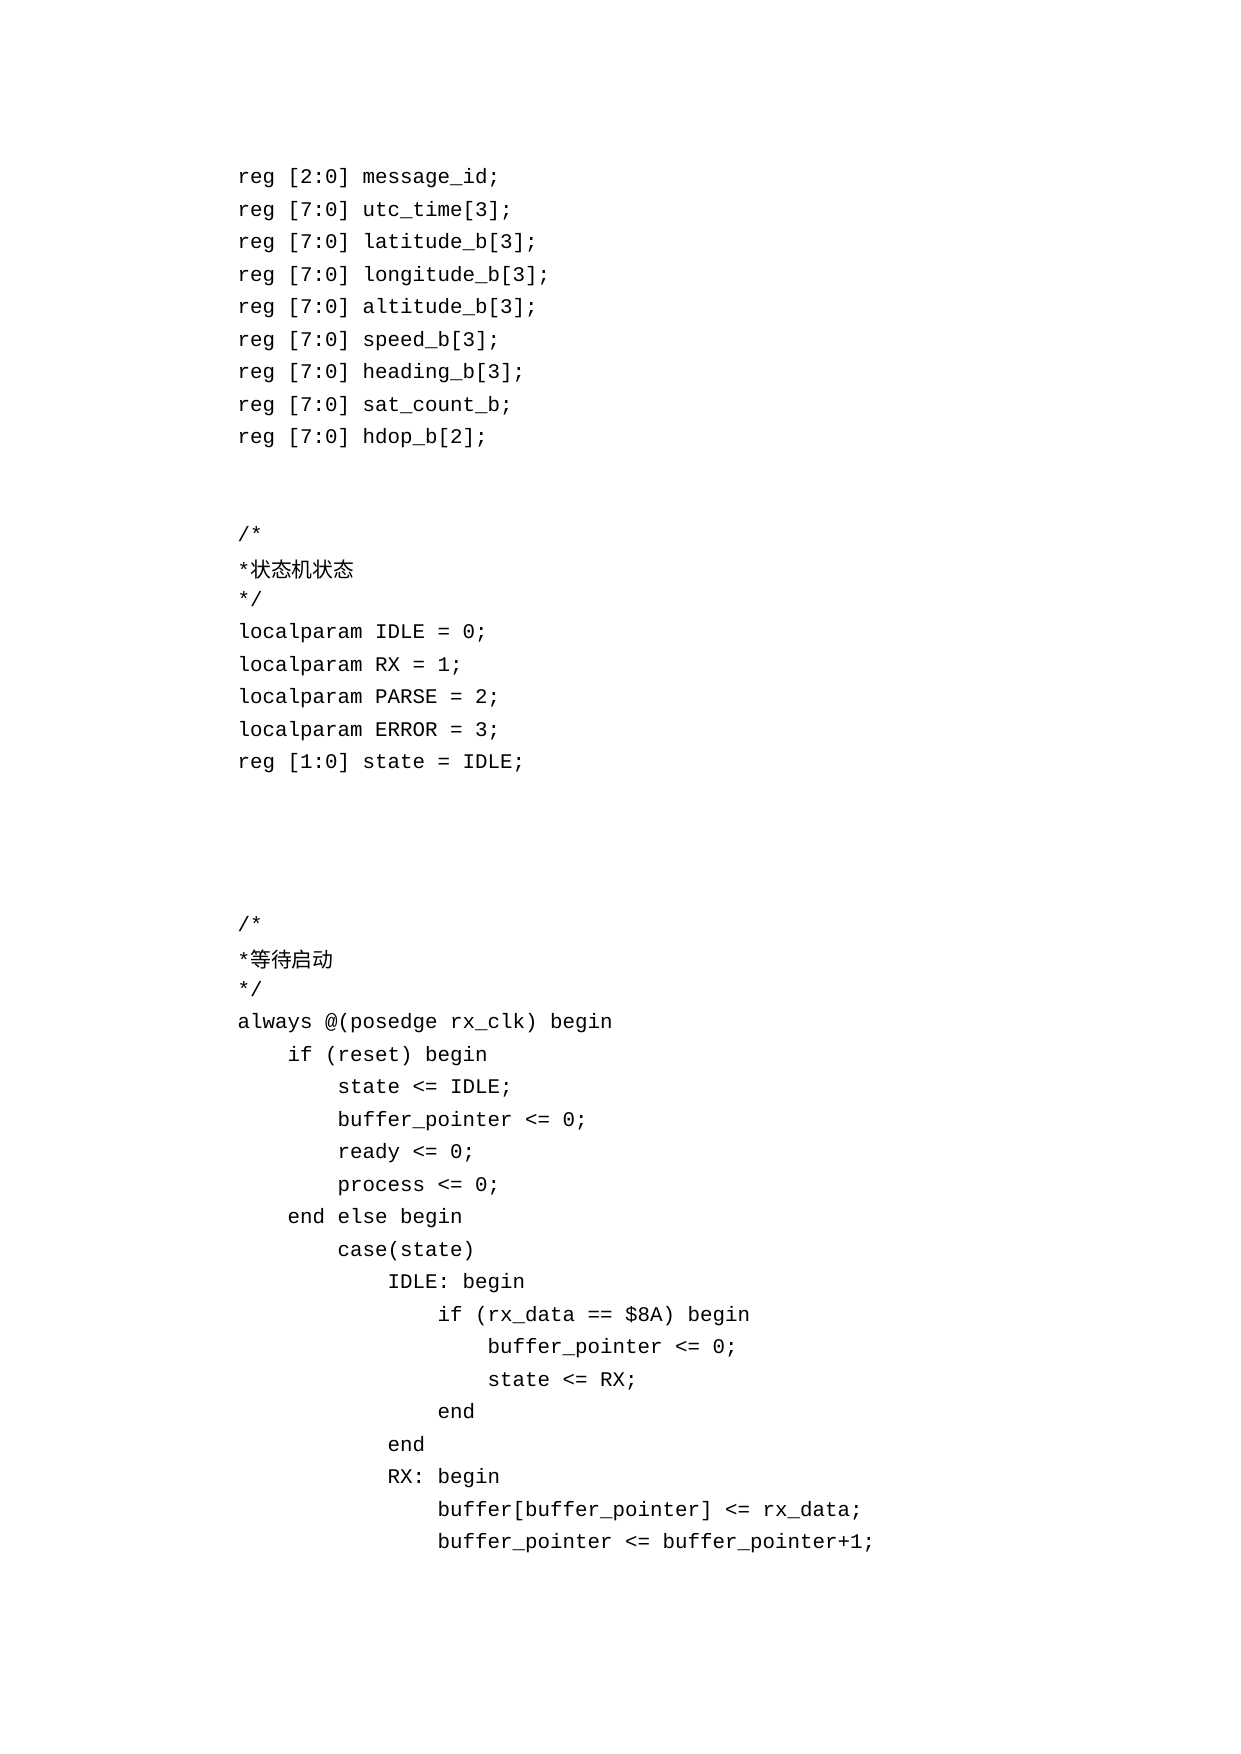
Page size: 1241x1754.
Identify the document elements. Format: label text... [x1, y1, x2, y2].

text end [187, 1429, 1053, 1462]
text buffer_pointer <= 0; [187, 1104, 1053, 1137]
text if (reset) begin [187, 1039, 1053, 1072]
text localparam RX = 1; [187, 649, 1053, 682]
text reg [7:0] sat_count_b; [187, 389, 1053, 422]
text end [187, 1397, 1053, 1429]
text reg [7:0] latitude_b[3]; [187, 227, 1053, 259]
text reg [7:0] utc_time[3]; [187, 194, 1053, 227]
text *等待启动 [187, 942, 1053, 974]
text localparam PARSE = 2; [187, 682, 1053, 714]
text ready <= 0; [187, 1137, 1053, 1169]
text */ [187, 584, 1053, 617]
text reg [1:0] state = IDLE; [187, 747, 1053, 779]
text reg [7:0] hdop_b[2]; [187, 422, 1053, 454]
text */ [187, 974, 1053, 1007]
text if (rx_data == $8A) begin [187, 1299, 1053, 1332]
text reg [7:0] longitude_b[3]; [187, 259, 1053, 292]
text /* [187, 909, 1053, 942]
text state <= RX; [187, 1364, 1053, 1397]
text buffer[buffer_pointer] <= rx_data; [187, 1494, 1053, 1527]
text reg [7:0] altitude_b[3]; [187, 292, 1053, 324]
text IDLE: begin [187, 1267, 1053, 1299]
text RX: begin [187, 1462, 1053, 1494]
text end else begin [187, 1202, 1053, 1234]
text buffer_pointer <= buffer_pointer+1; [187, 1527, 1053, 1559]
text localparam ERROR = 3; [187, 714, 1053, 747]
text process <= 0; [187, 1169, 1053, 1202]
text reg [7:0] speed_b[3]; [187, 324, 1053, 357]
text localparam IDLE = 0; [187, 617, 1053, 649]
text *状态机状态 [187, 552, 1053, 584]
text always @(posedge rx_clk) begin [187, 1007, 1053, 1039]
text state <= IDLE; [187, 1072, 1053, 1104]
text /* [187, 519, 1053, 552]
text reg [2:0] message_id; [187, 162, 1053, 194]
text case(state) [187, 1234, 1053, 1267]
text buffer_pointer <= 0; [187, 1332, 1053, 1364]
text reg [7:0] heading_b[3]; [187, 357, 1053, 389]
